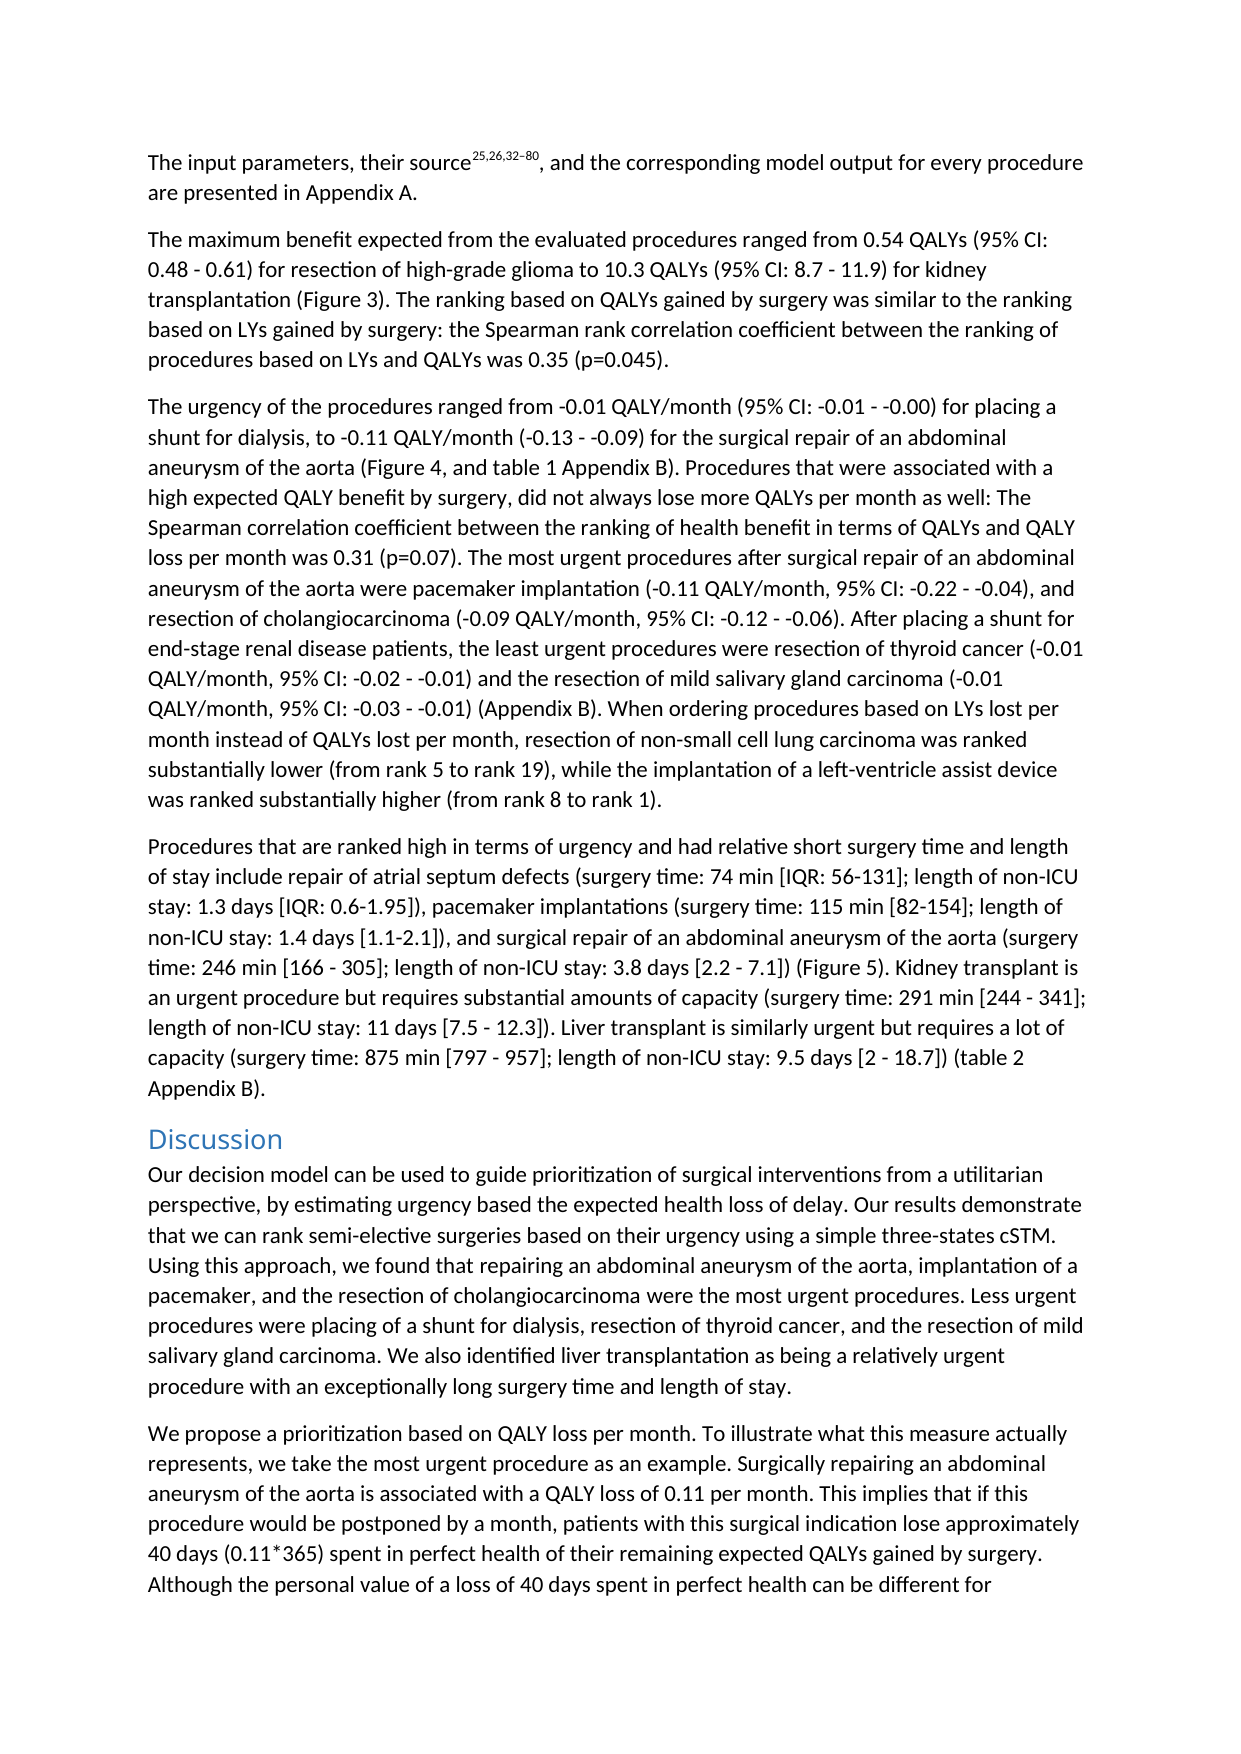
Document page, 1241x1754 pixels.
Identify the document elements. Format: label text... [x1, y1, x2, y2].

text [148, 1419, 1093, 1598]
text Our decision model can be used to guide prioritization of surgical interventions from a utilitarian perspective, by estimating urgency based the expected health loss of delay. Our results demonstrate that we can rank semi-elective surgeries based on their urgency using a simple three-states cSTM. Using this approach, we found that repairing an abdominal aneurysm of the aorta, implantation of a pacemaker, and the resection of cholangiocarcinoma were the most urgent procedures. Less urgent procedures were placing of a shunt for dialysis, resection of thyroid cancer, and the resection of mild salivary gland carcinoma. We also identified liver transplantation as being a relatively urgent procedure with an exceptionally long surgery time and length of stay. [148, 1160, 1093, 1400]
text The input parameters, their source25,26,32–80, and the corresponding model output for every procedure are presented in Appendix A. [148, 148, 1093, 206]
text The maximum benefit expected from the evaluated procedures ranged from 0.54 QALYs (95% CI: 0.48 - 0.61) for resection of high-grade glioma to 10.3 QALYs (95% CI: 8.7 - 11.9) for kidney transplantation (Figure 3). The ranking based on QALYs gained by surgery was similar to the ranking based on LYs gained by surgery: the Spearman rank correlation coefficient between the ranking of procedures based on LYs and QALYs was 0.35 (p=0.045). [148, 225, 1093, 373]
text The urgency of the procedures ranged from -0.01 QALY/month (95% CI: -0.01 - -0.00) for placing a shunt for dialysis, to -0.11 QALY/month (-0.13 - -0.09) for the surgical repair of an abdominal aneurysm of the aorta (Figure 4, and table 1 Appendix B). Procedures that were associated with a high expected QALY benefit by surgery, did not always lose more QALYs per month as well: The Spearman correlation coefficient between the ranking of health benefit in terms of QALYs and QALY loss per month was 0.31 (p=0.07). The most urgent procedures after surgical repair of an abdominal aneurysm of the aorta were pacemaker implantation (-0.11 QALY/month, 95% CI: -0.22 - -0.04), and resection of cholangiocarcinoma (-0.09 QALY/month, 95% CI: -0.12 - -0.06). After placing a shunt for end-stage renal disease patients, the least urgent procedures were resection of thyroid cancer (-0.01 QALY/month, 95% CI: -0.02 - -0.01) and the resection of mild salivary gland carcinoma (-0.01 QALY/month, 95% CI: -0.03 - -0.01) (Appendix B). When ordering procedures based on LYs lost per month instead of QALYs lost per month, resection of non-small cell lung carcinoma was ranked substantially lower (from rank 5 to rank 19), while the implantation of a left-ventricle assist device was ranked substantially higher (from rank 8 to rank 1). [148, 392, 1093, 813]
subtitle Discussion [148, 1121, 1093, 1157]
text Procedures that are ranked high in terms of urgency and had relative short surgery time and length of stay include repair of atrial septum defects (surgery time: 74 min [IQR: 56-131]; length of non-ICU stay: 1.3 days [IQR: 0.6-1.95]), pacemaker implantations (surgery time: 115 min [82-154]; length of non-ICU stay: 1.4 days [1.1-2.1]), and surgical repair of an abdominal aneurysm of the aorta (surgery time: 246 min [166 - 305]; length of non-ICU stay: 3.8 days [2.2 - 7.1]) (Figure 5). Kidney transplant is an urgent procedure but requires substantial amounts of capacity (surgery time: 291 min [244 - 341]; length of non-ICU stay: 11 days [7.5 - 12.3]). Liver transplant is similarly urgent but requires a lot of capacity (surgery time: 875 min [797 - 957]; length of non-ICU stay: 9.5 days [2 - 18.7]) (table 2 Appendix B). [148, 832, 1093, 1102]
